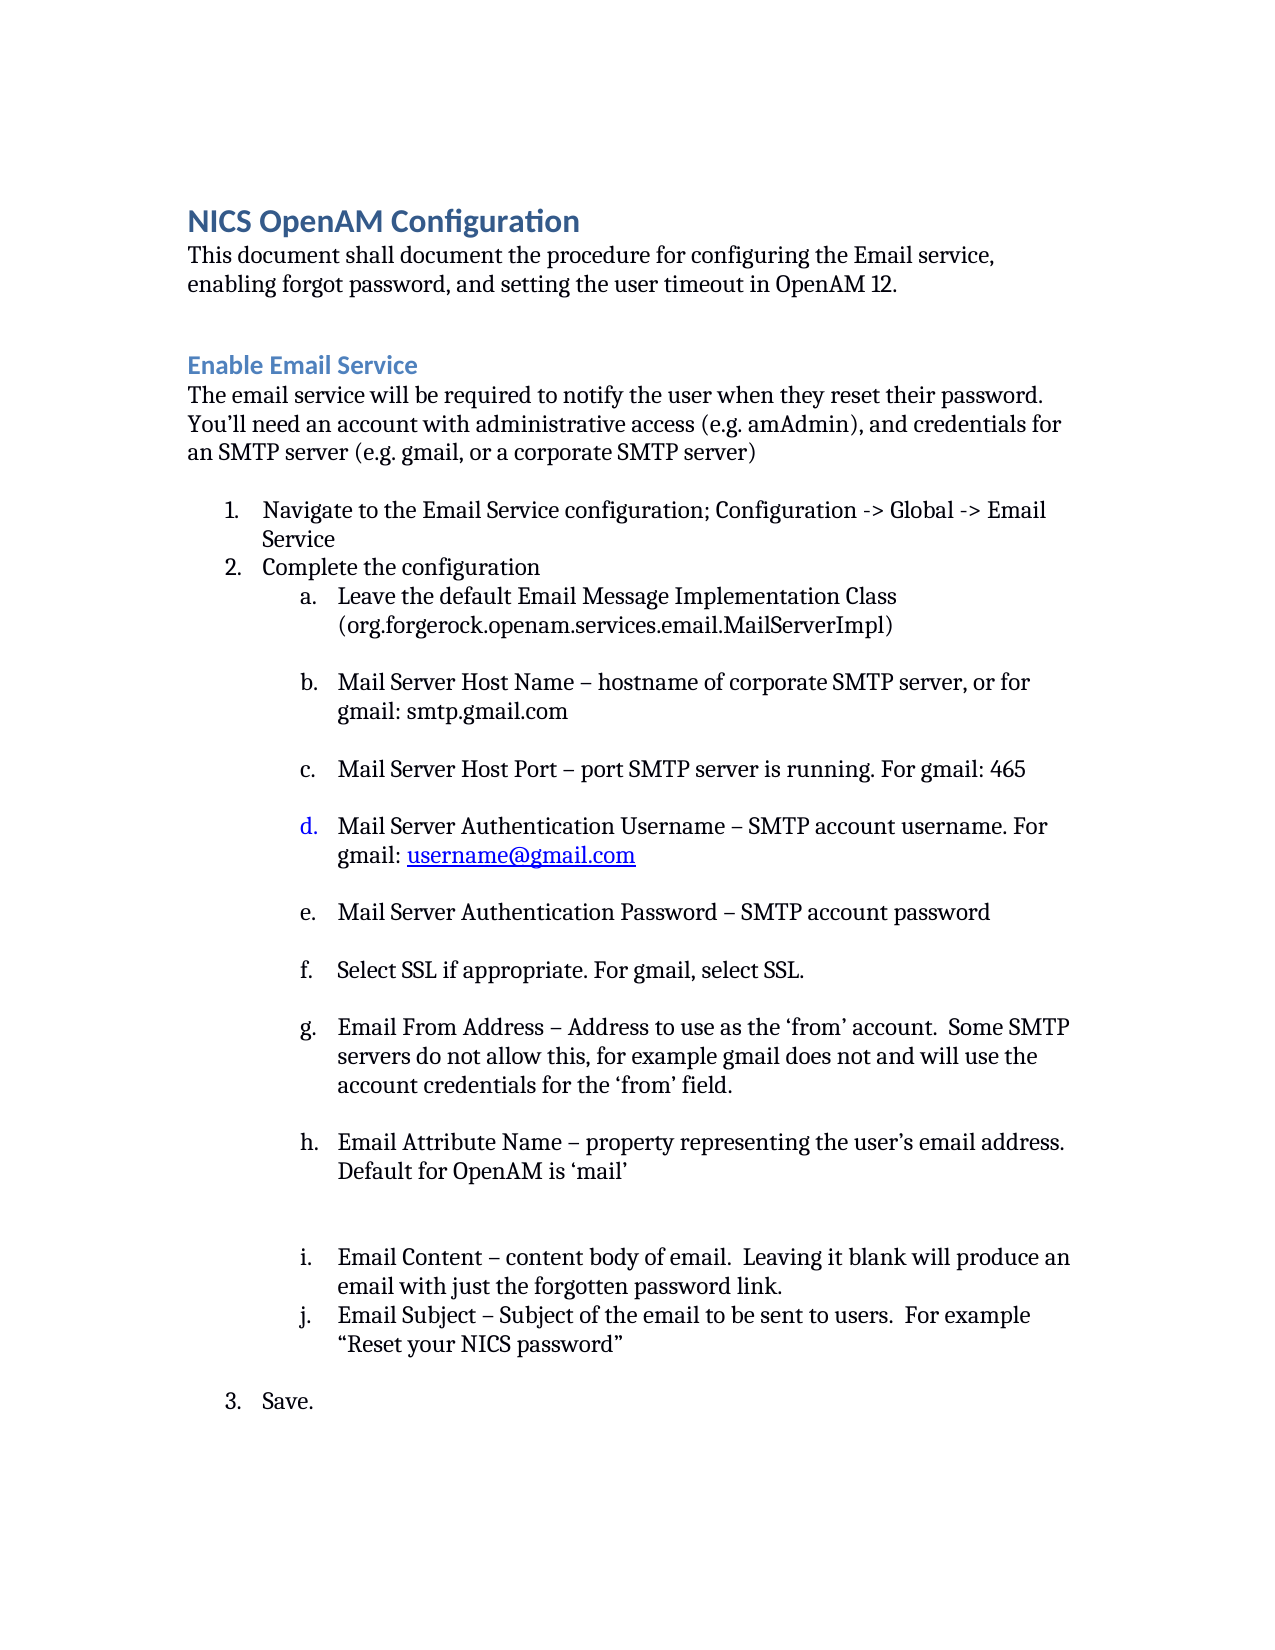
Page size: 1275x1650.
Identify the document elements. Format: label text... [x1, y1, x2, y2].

list Email Subject – Subject of the email to be sent to users. For example “Reset your NICS password” [300, 1301, 1087, 1358]
list Select SSL if appropriate. For gmail, select SSL. [300, 956, 1087, 984]
list Navigate to the Email Service configuration; Configuration -> Global -> Email Service [225, 496, 1087, 553]
subtitle NICS OpenAM Configuration [187, 200, 1087, 241]
list Save. [225, 1387, 1087, 1416]
list Mail Server Authentication Username – SMTP account username. For gmail: username@gmail.com [300, 812, 1087, 869]
list Email Attribute Name – property representing the user’s email address. Default for OpenAM is ‘mail’ [300, 1128, 1087, 1186]
list Leave the default Email Message Implementation Class (org.forgerock.openam.services.email.MailServerImpl) [300, 582, 1087, 639]
text This document shall document the procedure for configuring the Email service, enabling forgot password, and setting the user timeout in OpenAM 12. [187, 241, 1087, 298]
list Email Content – content body of email. Leaving it blank will produce an email with just the forgotten password link. [300, 1243, 1087, 1301]
list Email From Address – Address to use as the ‘from’ account. Some SMTP servers do not allow this, for example gmail does not and will use the account credentials for the ‘from’ field. [300, 1013, 1087, 1099]
subtitle Enable Email Service [187, 348, 1087, 381]
list Mail Server Host Port – port SMTP server is running. For gmail: 465 [300, 754, 1087, 783]
list Mail Server Authentication Password – SMTP account password [300, 898, 1087, 927]
text The email service will be required to notify the user when they reset their password. You’ll need an account with administrative access (e.g. amAdmin), and credentials for an SMTP server (e.g. gmail, or a corporate SMTP server) [187, 381, 1087, 467]
list Mail Server Host Name – hostname of corporate SMTP server, or for gmail: smtp.gmail.com [300, 668, 1087, 726]
list Complete the configuration [225, 553, 1087, 582]
